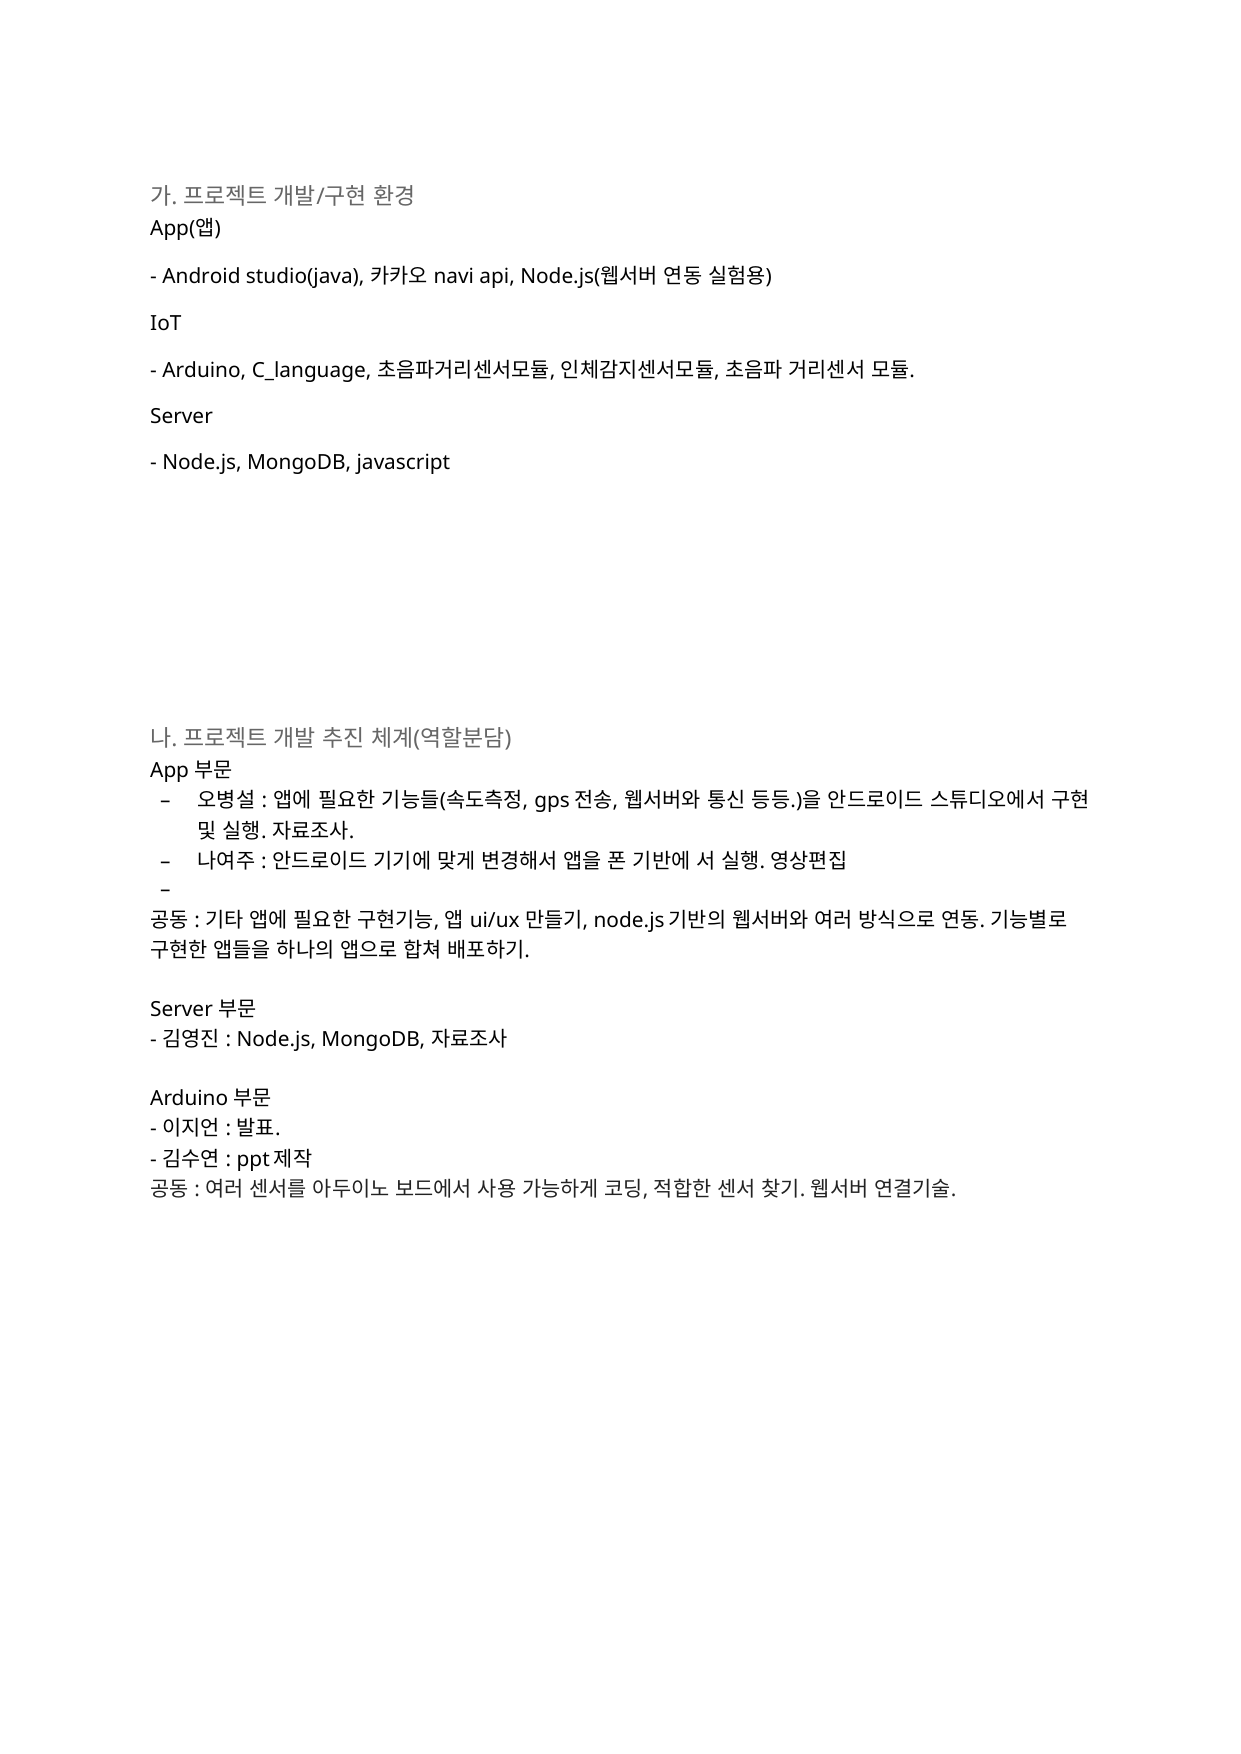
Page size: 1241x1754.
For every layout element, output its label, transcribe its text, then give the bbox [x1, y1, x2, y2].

text 가. 프로젝트 개발/구현 환경 [150, 177, 1090, 211]
text Arduino 부문 [150, 1081, 1090, 1111]
list 오병설 : 앱에 필요한 기능들(속도측정, gps전송, 웹서버와 통신 등등.)을 안드로이드 스튜디오에서 구현 및 실행. 자료조사. [160, 784, 1090, 844]
text Server [150, 402, 1090, 430]
text - 이지언 : 발표. [150, 1111, 1090, 1142]
text 공동 : 여러 센서를 아두이노 보드에서 사용 가능하게 코딩, 적합한 센서 찾기. 웹서버 연결기술. [150, 1172, 1090, 1202]
list 나여주 : 안드로이드 기기에 맞게 변경해서 앱을 폰 기반에 서 실행. 영상편집 [160, 844, 1090, 874]
text App 부문 [150, 753, 1090, 784]
text - 김영진 : Node.js, MongoDB, 자료조사 [150, 1022, 1090, 1053]
text IoT [150, 308, 1090, 336]
text App(앱) [150, 211, 1090, 241]
text 나. 프로젝트 개발 추진 체계(역할분담) [150, 719, 1090, 753]
text - Arduino, C_language, 초음파거리센서모듈, 인체감지센서모듈, 초음파 거리센서 모듈. [150, 353, 1090, 383]
text - 김수연 : ppt제작 [150, 1142, 1090, 1172]
text - Android studio(java), 카카오 navi api, Node.js(웹서버 연동 실험용) [150, 259, 1090, 290]
text 공동 : 기타 앱에 필요한 구현기능, 앱 ui/ux 만들기, node.js기반의 웹서버와 여러 방식으로 연동. 기능별로 구현한 앱들을 하나의 앱으로 합쳐 배포하기. [150, 903, 1090, 964]
text - Node.js, MongoDB, javascript [150, 447, 1090, 476]
text Server 부문 [150, 992, 1090, 1022]
